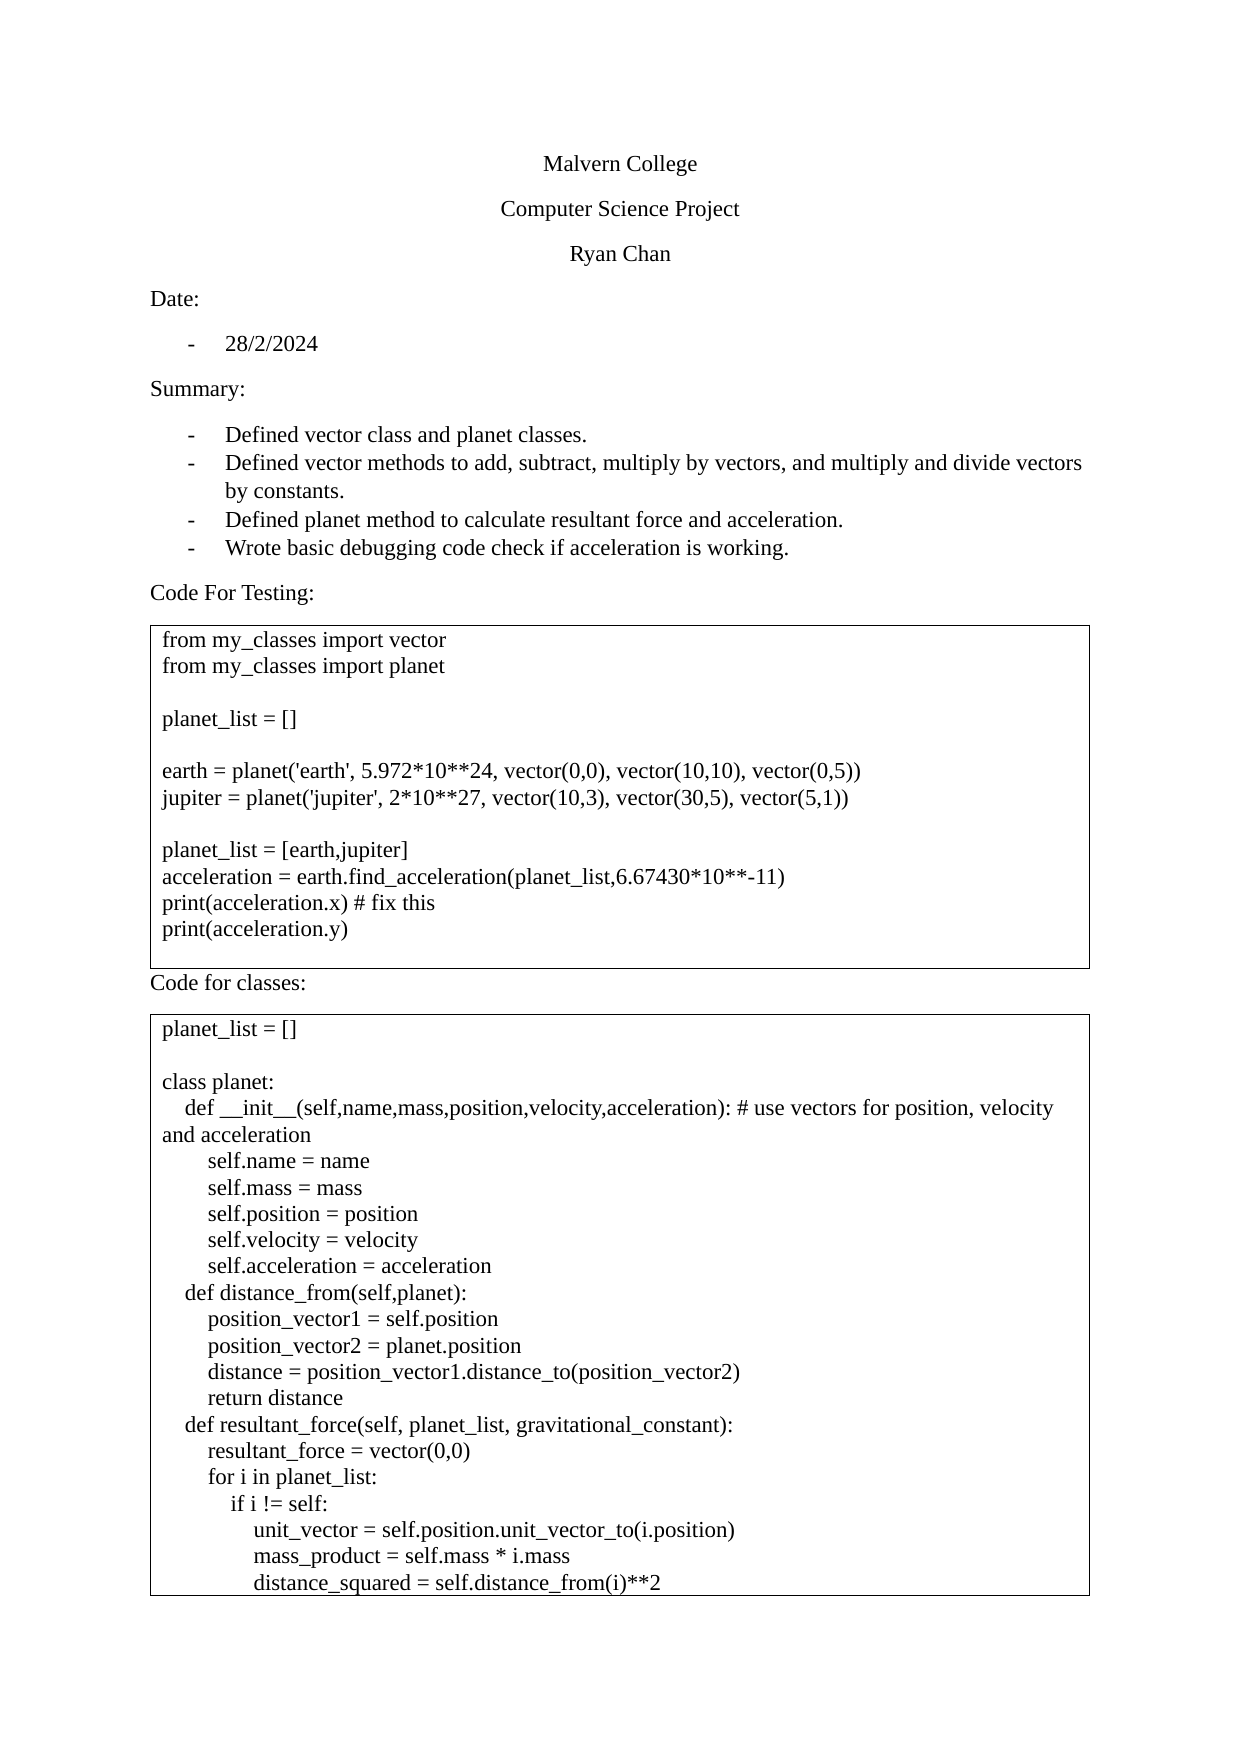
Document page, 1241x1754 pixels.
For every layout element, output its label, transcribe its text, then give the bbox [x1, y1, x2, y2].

text Malvern College [150, 150, 1090, 176]
list 28/2/2024 [187, 330, 1090, 357]
list Defined vector methods to add, subtract, multiply by vectors, and multiply and divide vectors by constants. [187, 449, 1090, 504]
text Ryan Chan [150, 240, 1090, 267]
list Wrote basic debugging code check if acceleration is working. [187, 534, 1090, 561]
text Summary: [150, 376, 1090, 402]
text Code For Testing: [150, 579, 1090, 606]
table_header from my_classes import vector from my_classes import planet planet_list = [] earth = planet('earth', 5.972*10**24, vector(0,0), vector(10,10), vector(0,5)) jupiter = planet('jupiter', 2*10**27, vector(10,3), vector(30,5), vector(5,1)) planet_list = [earth,jupiter] acceleration = earth.find_acceleration(planet_list,6.67430*10**-11) print(acceleration.x) # fix this print(acceleration.y) [151, 626, 1089, 968]
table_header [151, 1015, 1089, 1595]
list Defined planet method to calculate resultant force and acceleration. [187, 506, 1090, 532]
list Defined vector class and planet classes. [187, 421, 1090, 447]
text Date: [150, 285, 1090, 312]
text Code for classes: [150, 969, 1090, 996]
text Computer Science Project [150, 195, 1090, 221]
